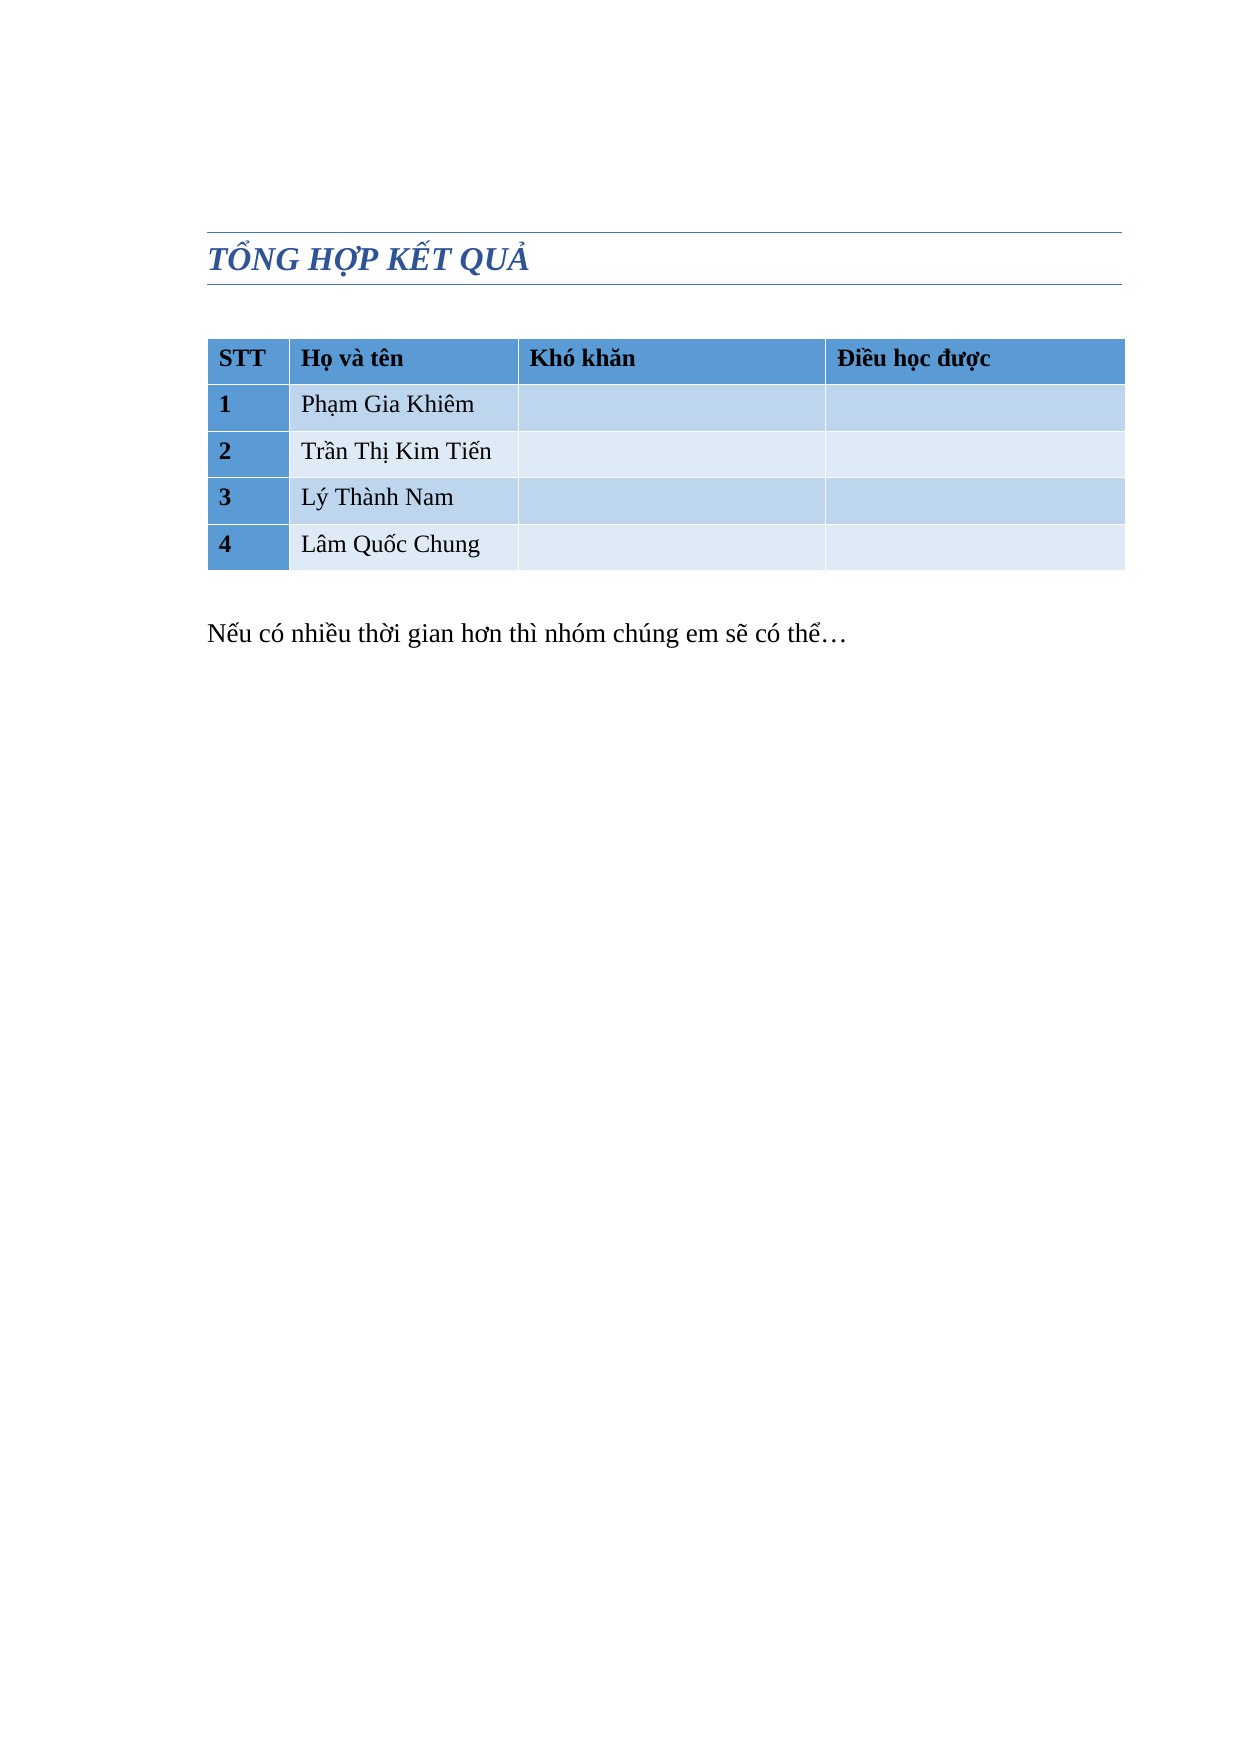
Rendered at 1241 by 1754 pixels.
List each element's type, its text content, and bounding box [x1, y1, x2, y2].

table_cell [519, 525, 825, 570]
table_cell [519, 478, 825, 524]
table_header STT [208, 339, 289, 384]
table_cell [519, 385, 825, 431]
table_cell 1 [208, 385, 289, 431]
table_header Họ và tên [290, 339, 518, 384]
table_cell 2 [208, 432, 289, 477]
table_cell [826, 478, 1125, 524]
table_header Điều học được [826, 339, 1125, 384]
table_cell [519, 432, 825, 477]
table_cell Phạm Gia Khiêm [290, 385, 518, 431]
table_cell Trần Thị Kim Tiến [290, 432, 518, 477]
text Nếu có nhiều thời gian hơn thì nhóm chúng em sẽ có thể… [207, 617, 1122, 648]
table_cell 4 [208, 525, 289, 570]
table_cell [826, 432, 1125, 477]
table_cell Lý Thành Nam [290, 478, 518, 524]
table_cell Lâm Quốc Chung [290, 525, 518, 570]
table_header Khó khăn [519, 339, 825, 384]
table_cell [826, 385, 1125, 431]
table_cell [826, 525, 1125, 570]
subtitle TỔNG HỢP KẾT QUẢ [207, 233, 1122, 284]
table_cell 3 [208, 478, 289, 524]
